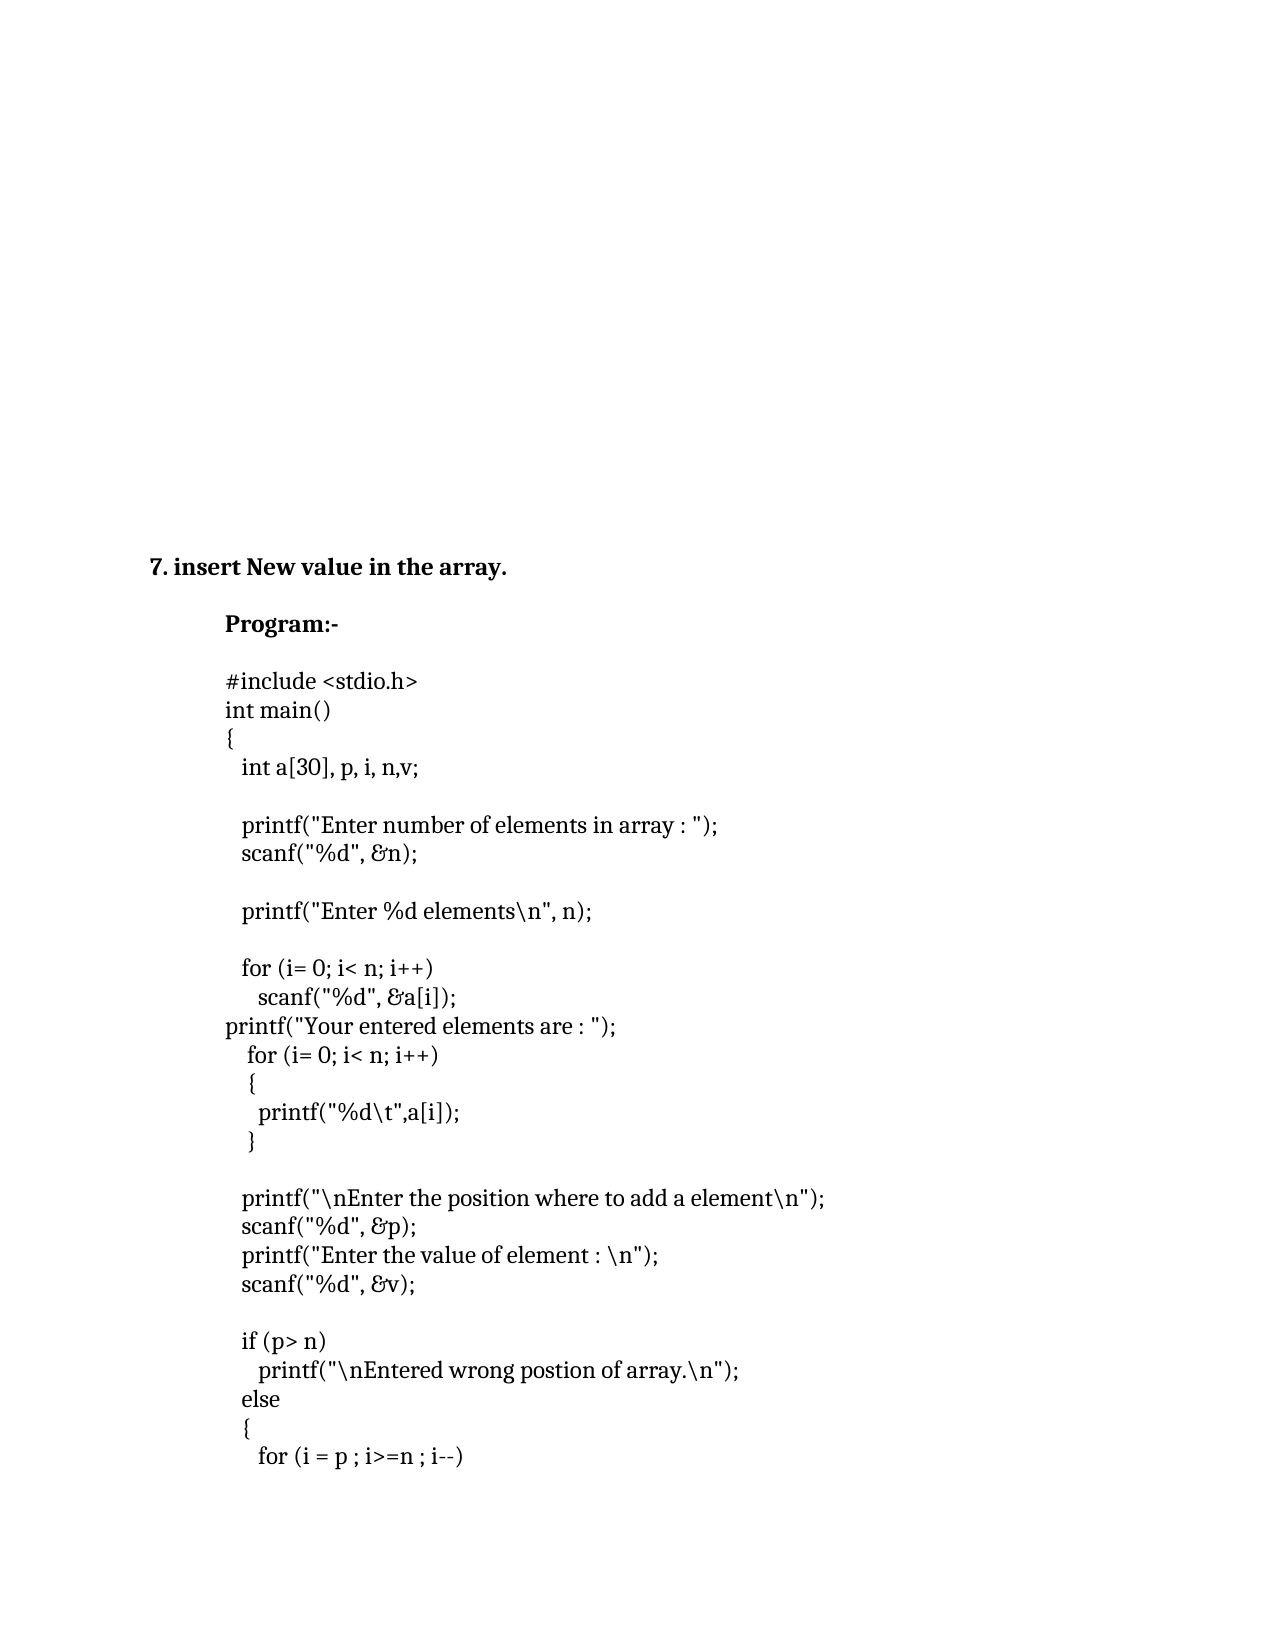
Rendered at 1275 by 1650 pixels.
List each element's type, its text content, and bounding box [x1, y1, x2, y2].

list printf("\nEntered wrong postion of array.\n"); [225, 1356, 1125, 1385]
list printf("Your entered elements are : "); [225, 1012, 1125, 1041]
list #include <stdio.h> [225, 667, 1125, 696]
list { [225, 724, 1125, 753]
list for (i= 0; i< n; i++) [225, 954, 1125, 983]
list scanf("%d", &a[i]); [225, 983, 1125, 1012]
list scanf("%d", &p); [225, 1212, 1125, 1241]
list scanf("%d", &n); [225, 839, 1125, 868]
list printf("%d\t",a[i]); [225, 1098, 1125, 1127]
list { [225, 1069, 1125, 1098]
text 7. insert New value in the array. [150, 552, 1125, 581]
list } [225, 1127, 1125, 1156]
list for (i = p ; i>=n ; i--) [225, 1442, 1125, 1471]
list printf("Enter number of elements in array : "); [225, 811, 1125, 839]
list else [225, 1385, 1125, 1413]
list printf("Enter the value of element : \n"); [225, 1241, 1125, 1270]
list printf("\nEnter the position where to add a element\n"); [225, 1183, 1125, 1212]
list printf("Enter %d elements\n", n); [225, 897, 1125, 926]
list { [225, 1413, 1125, 1442]
list Program:- [225, 610, 1125, 639]
list scanf("%d", &v); [225, 1270, 1125, 1298]
list if (p> n) [225, 1327, 1125, 1356]
list for (i= 0; i< n; i++) [225, 1041, 1125, 1069]
list int main() [225, 696, 1125, 724]
list int a[30], p, i, n,v; [225, 753, 1125, 782]
